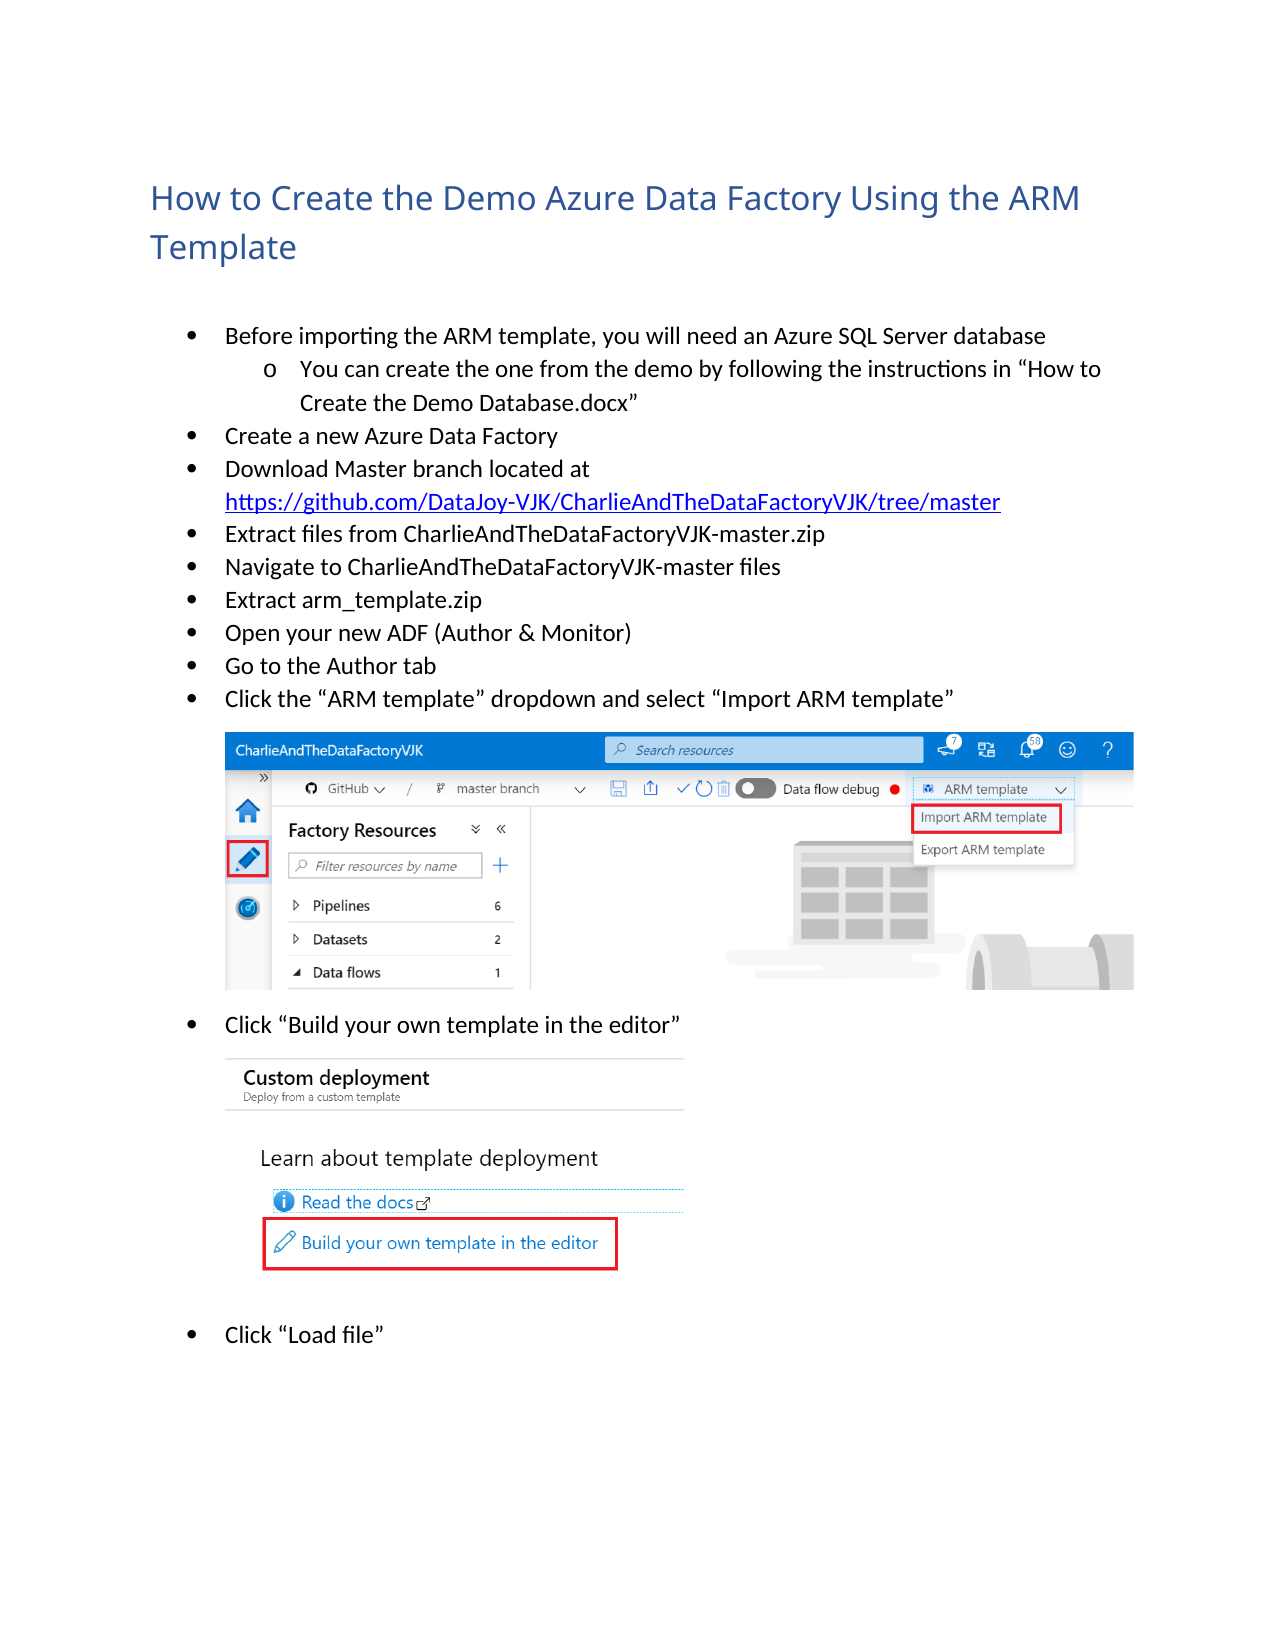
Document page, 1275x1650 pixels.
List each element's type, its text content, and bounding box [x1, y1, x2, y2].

list Click the “ARM template” dropdown and select “Import ARM template” [187, 683, 1125, 714]
list Extract files from CharlieAndTheDataFactoryVJK-master.zip [187, 518, 1125, 549]
list Before importing the ARM template, you will need an Azure SQL Server database [187, 320, 1125, 350]
list You can create the one from the demo by following the instructions in “How to Create the Demo Database.docx” [262, 353, 1125, 417]
picture [225, 1058, 709, 1301]
list Create a new Azure Data Factory [187, 420, 1125, 450]
list Go to the Author tab [187, 650, 1125, 681]
list Extract arm_template.zip [187, 584, 1125, 615]
list Download Master branch located at https://github.com/DataJoy-VJK/CharlieAndTheDataFactoryVJK/tree/master [187, 453, 1125, 516]
list Click “Load file” [187, 1319, 1125, 1350]
list Open your new ADF (Author & Monitor) [187, 617, 1125, 648]
picture [225, 732, 1134, 990]
list Click “Build your own template in the editor” [187, 1009, 1125, 1039]
subtitle How to Create the Demo Azure Data Factory Using the ARM Template [150, 175, 1125, 269]
list Navigate to CharlieAndTheDataFactoryVJK-master files [187, 551, 1125, 582]
